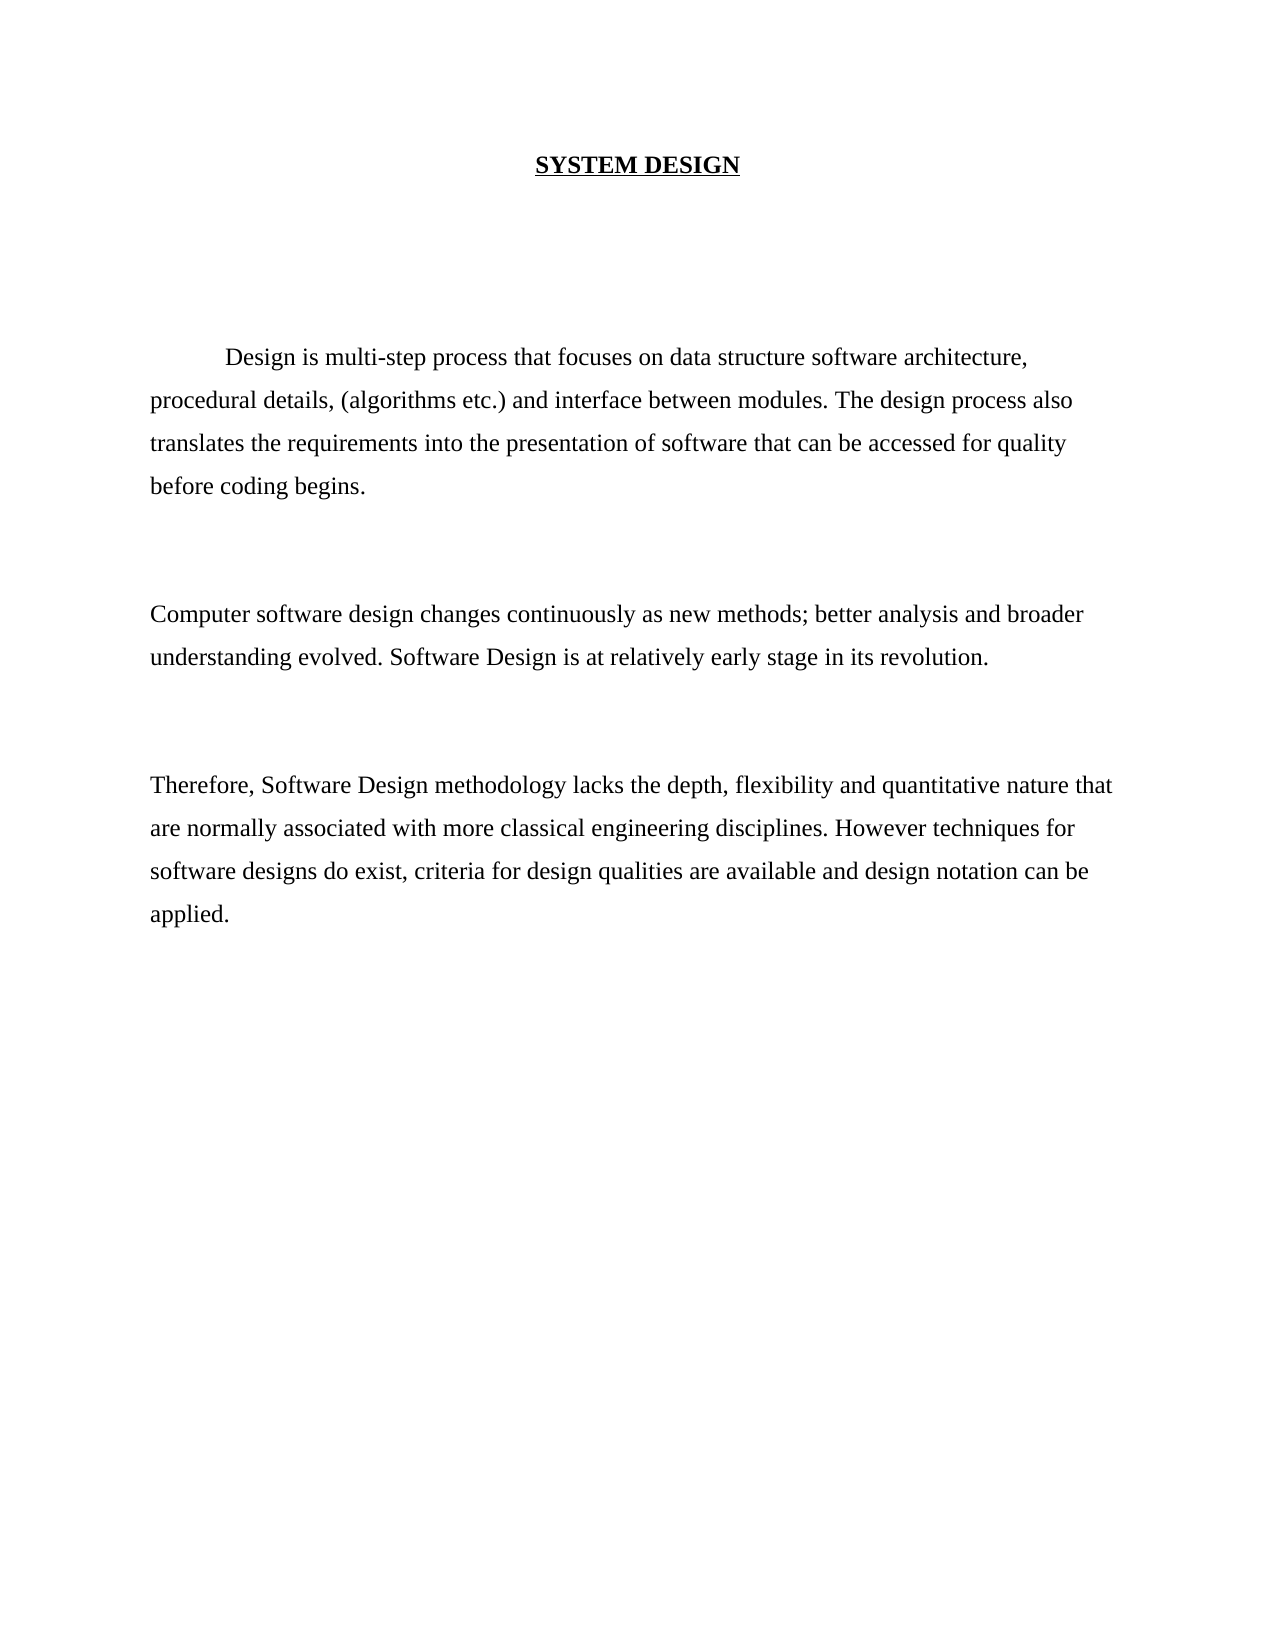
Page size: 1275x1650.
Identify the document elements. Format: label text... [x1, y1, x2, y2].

text Design is multi-step process that focuses on data structure software architecture, procedural details, (algorithms etc.) and interface between modules. The design process also translates the requirements into the presentation of software that can be accessed for quality before coding begins. [150, 342, 1125, 500]
text Computer software design changes continuously as new methods; better analysis and broader understanding evolved. Software Design is at relatively early stage in its revolution. [150, 599, 1125, 671]
text Therefore, Software Design methodology lacks the depth, flexibility and quantitative nature that are normally associated with more classical engineering disciplines. However techniques for software designs do exist, criteria for design qualities are available and design notation can be applied. [150, 770, 1125, 928]
text SYSTEM DESIGN [150, 150, 1125, 179]
